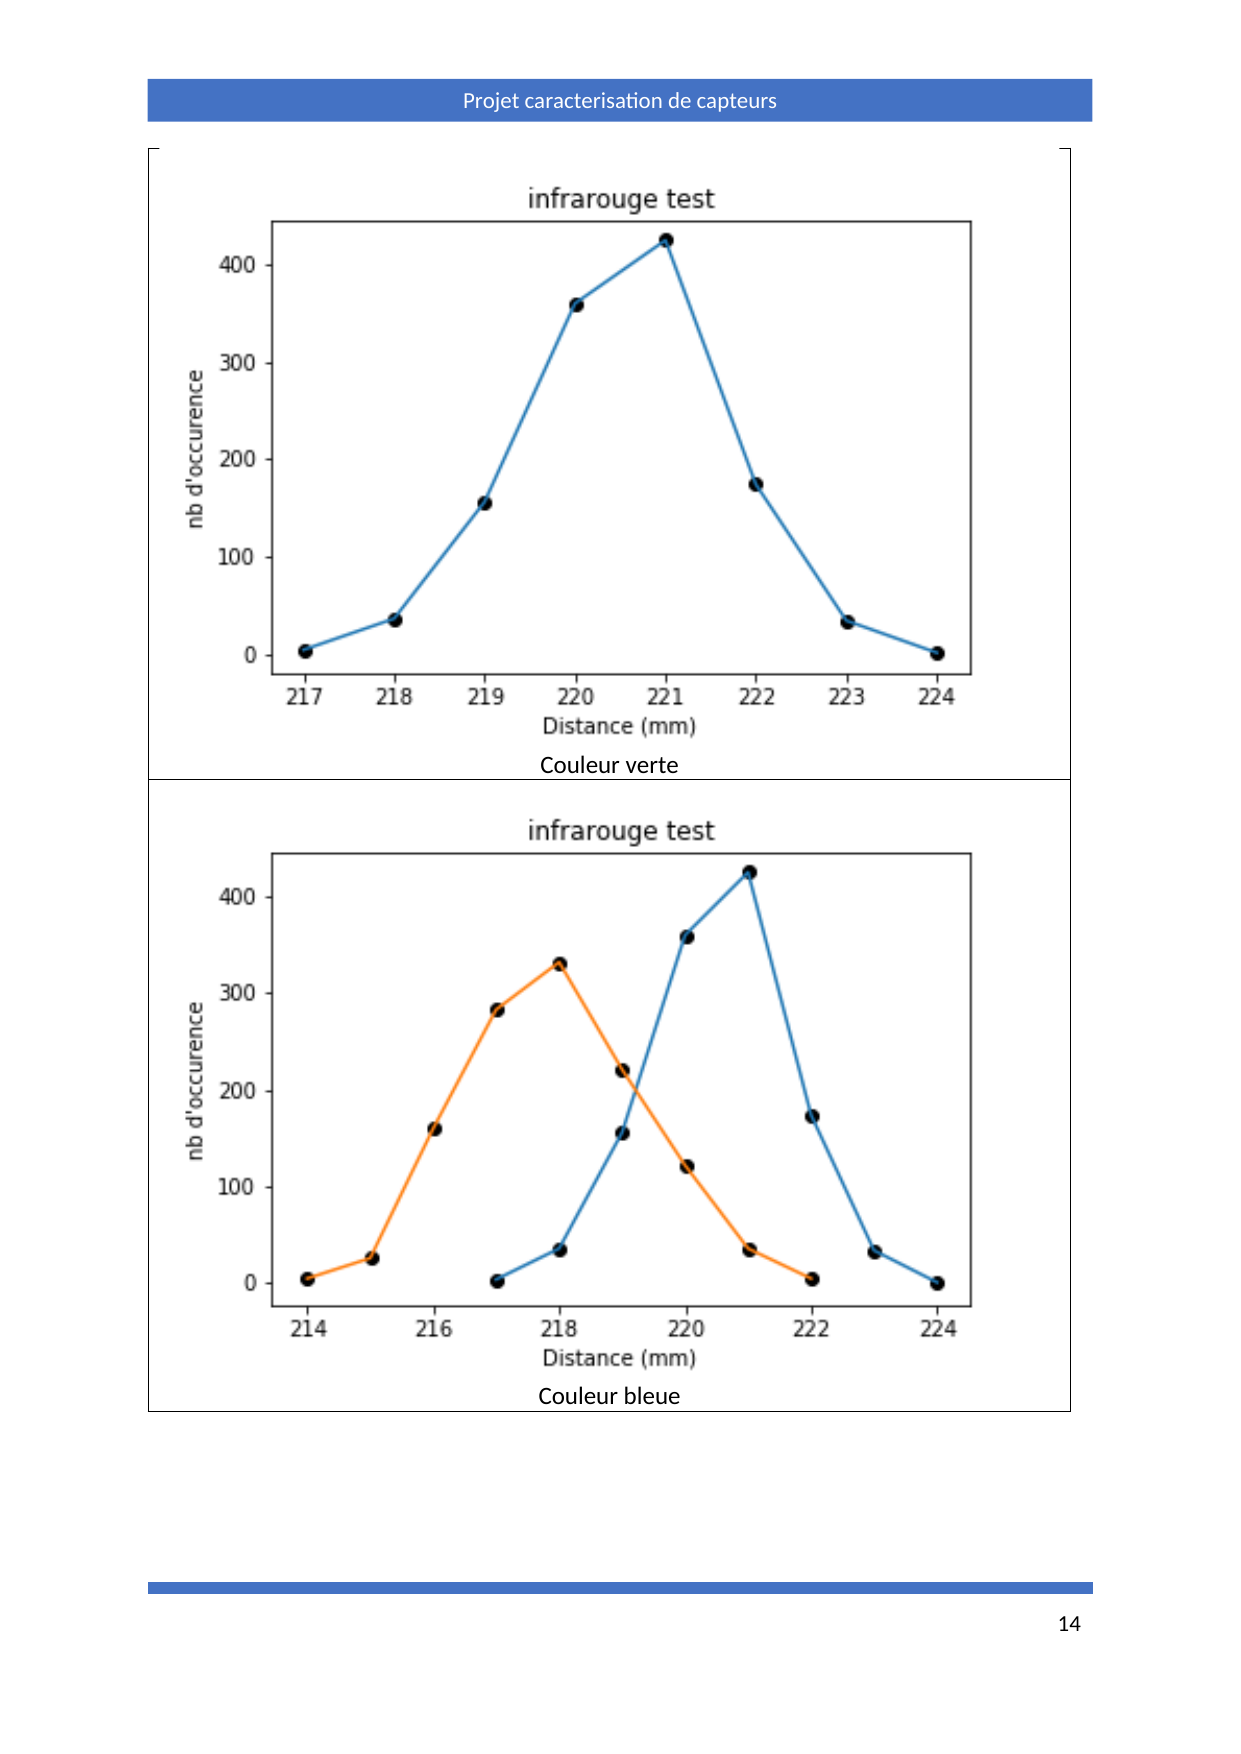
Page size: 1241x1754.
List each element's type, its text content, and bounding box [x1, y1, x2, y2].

picture [159, 780, 1060, 1381]
picture [159, 148, 1060, 749]
table_header Couleur verte [149, 149, 1070, 779]
table_cell Couleur bleue [149, 780, 1070, 1411]
